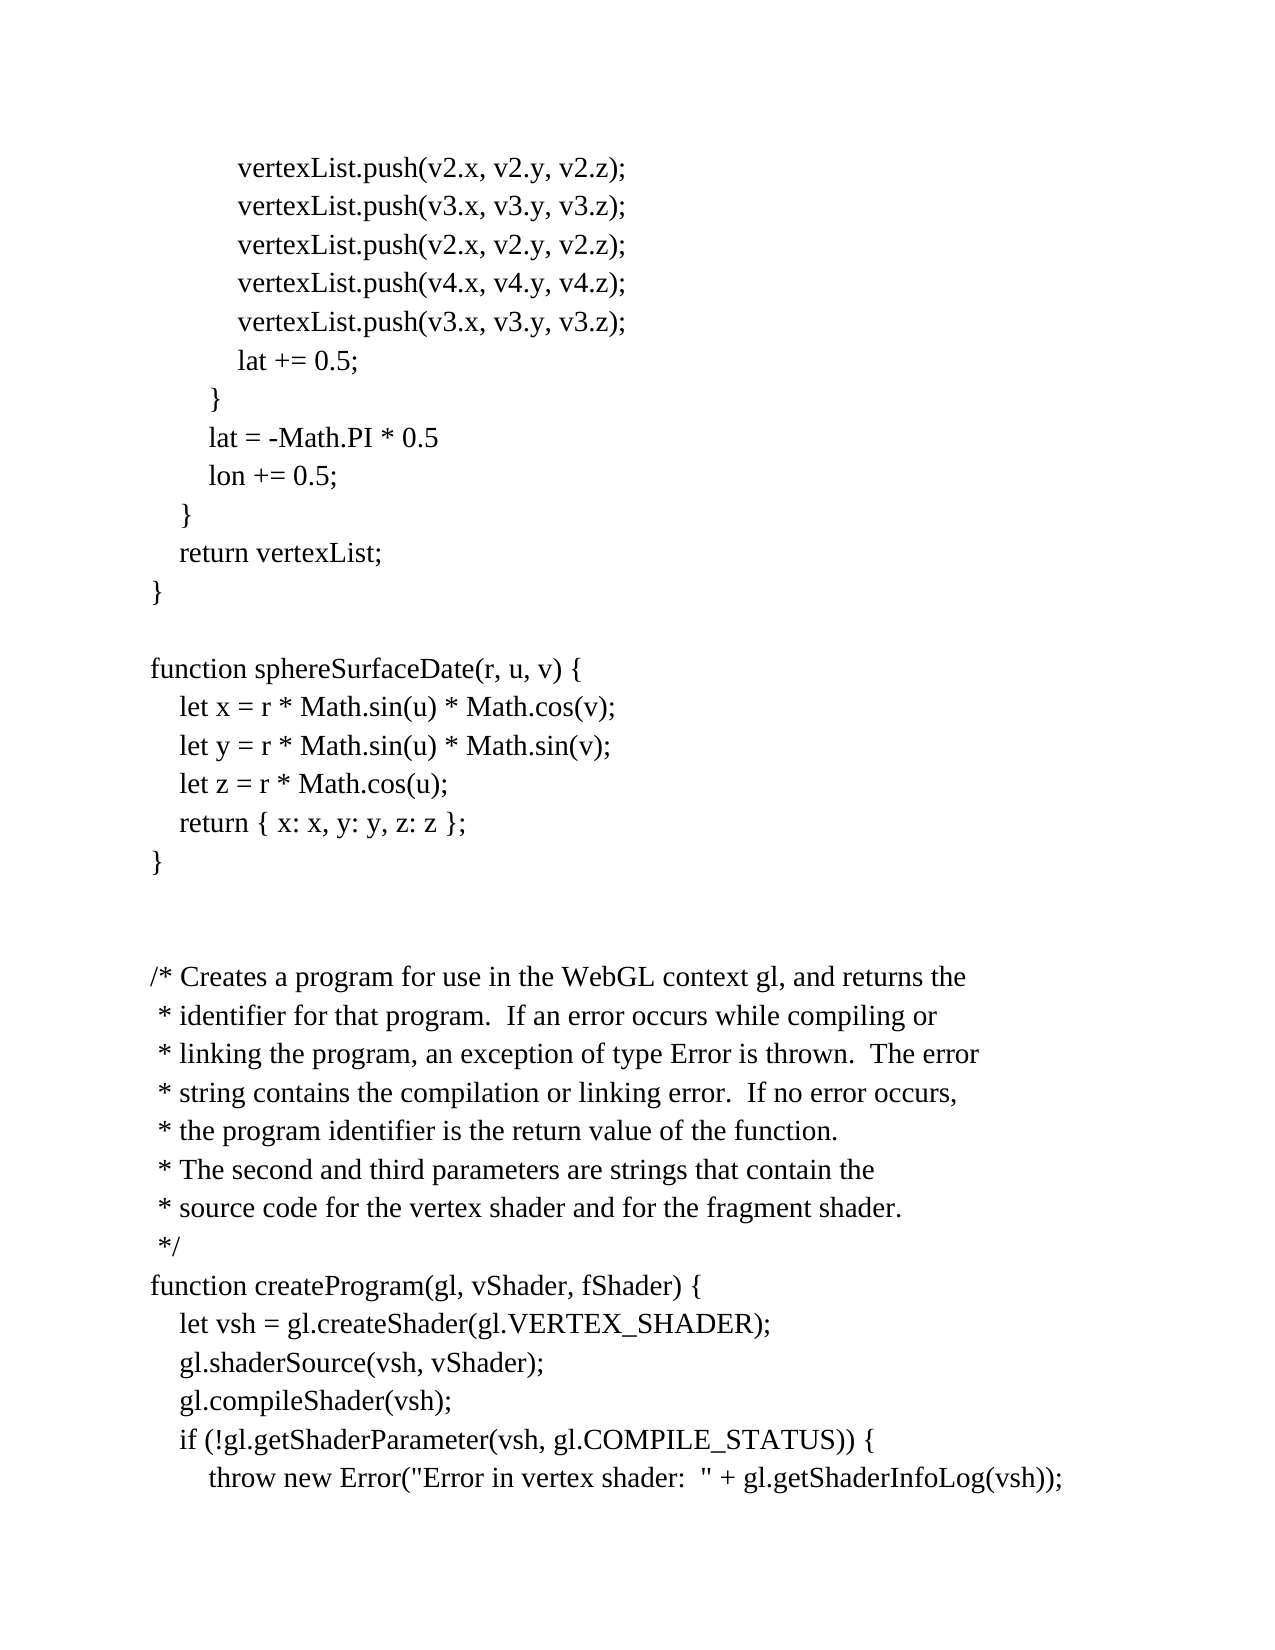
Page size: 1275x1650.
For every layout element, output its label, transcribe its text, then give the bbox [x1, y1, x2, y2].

subtitle vertexList.push(v2.x, v2.y, v2.z); [150, 227, 1125, 261]
subtitle * string contains the compilation or linking error. If no error occurs, [150, 1075, 1125, 1108]
subtitle } [150, 381, 1125, 415]
subtitle } [150, 574, 1125, 607]
subtitle /* Creates a program for use in the WebGL context gl, and returns the [150, 959, 1125, 993]
subtitle * linking the program, an exception of type Error is thrown. The error [150, 1036, 1125, 1070]
subtitle return { x: x, y: y, z: z }; [150, 805, 1125, 839]
subtitle gl.compileShader(vsh); [150, 1383, 1125, 1417]
subtitle } [150, 497, 1125, 530]
subtitle } [150, 844, 1125, 877]
subtitle if (!gl.getShaderParameter(vsh, gl.COMPILE_STATUS)) { [150, 1422, 1125, 1455]
subtitle * The second and third parameters are strings that contain the [150, 1152, 1125, 1186]
subtitle lat += 0.5; [150, 343, 1125, 376]
subtitle vertexList.push(v2.x, v2.y, v2.z); [150, 150, 1125, 183]
subtitle */ [150, 1229, 1125, 1263]
subtitle let z = r * Math.cos(u); [150, 767, 1125, 800]
subtitle vertexList.push(v3.x, v3.y, v3.z); [150, 304, 1125, 338]
subtitle lat = -Math.PI * 0.5 [150, 420, 1125, 453]
subtitle return vertexList; [150, 535, 1125, 569]
subtitle gl.shaderSource(vsh, vShader); [150, 1345, 1125, 1378]
subtitle function sphereSurfaceDate(r, u, v) { [150, 651, 1125, 684]
subtitle vertexList.push(v4.x, v4.y, v4.z); [150, 266, 1125, 299]
subtitle * identifier for that program. If an error occurs while compiling or [150, 998, 1125, 1031]
subtitle throw new Error("Error in vertex shader: " + gl.getShaderInfoLog(vsh)); [150, 1460, 1125, 1494]
subtitle lon += 0.5; [150, 458, 1125, 492]
subtitle * source code for the vertex shader and for the fragment shader. [150, 1191, 1125, 1224]
subtitle let vsh = gl.createShader(gl.VERTEX_SHADER); [150, 1306, 1125, 1340]
subtitle vertexList.push(v3.x, v3.y, v3.z); [150, 188, 1125, 222]
subtitle * the program identifier is the return value of the function. [150, 1113, 1125, 1147]
subtitle let y = r * Math.sin(u) * Math.sin(v); [150, 728, 1125, 762]
subtitle let x = r * Math.sin(u) * Math.cos(v); [150, 689, 1125, 723]
subtitle function createProgram(gl, vShader, fShader) { [150, 1268, 1125, 1301]
